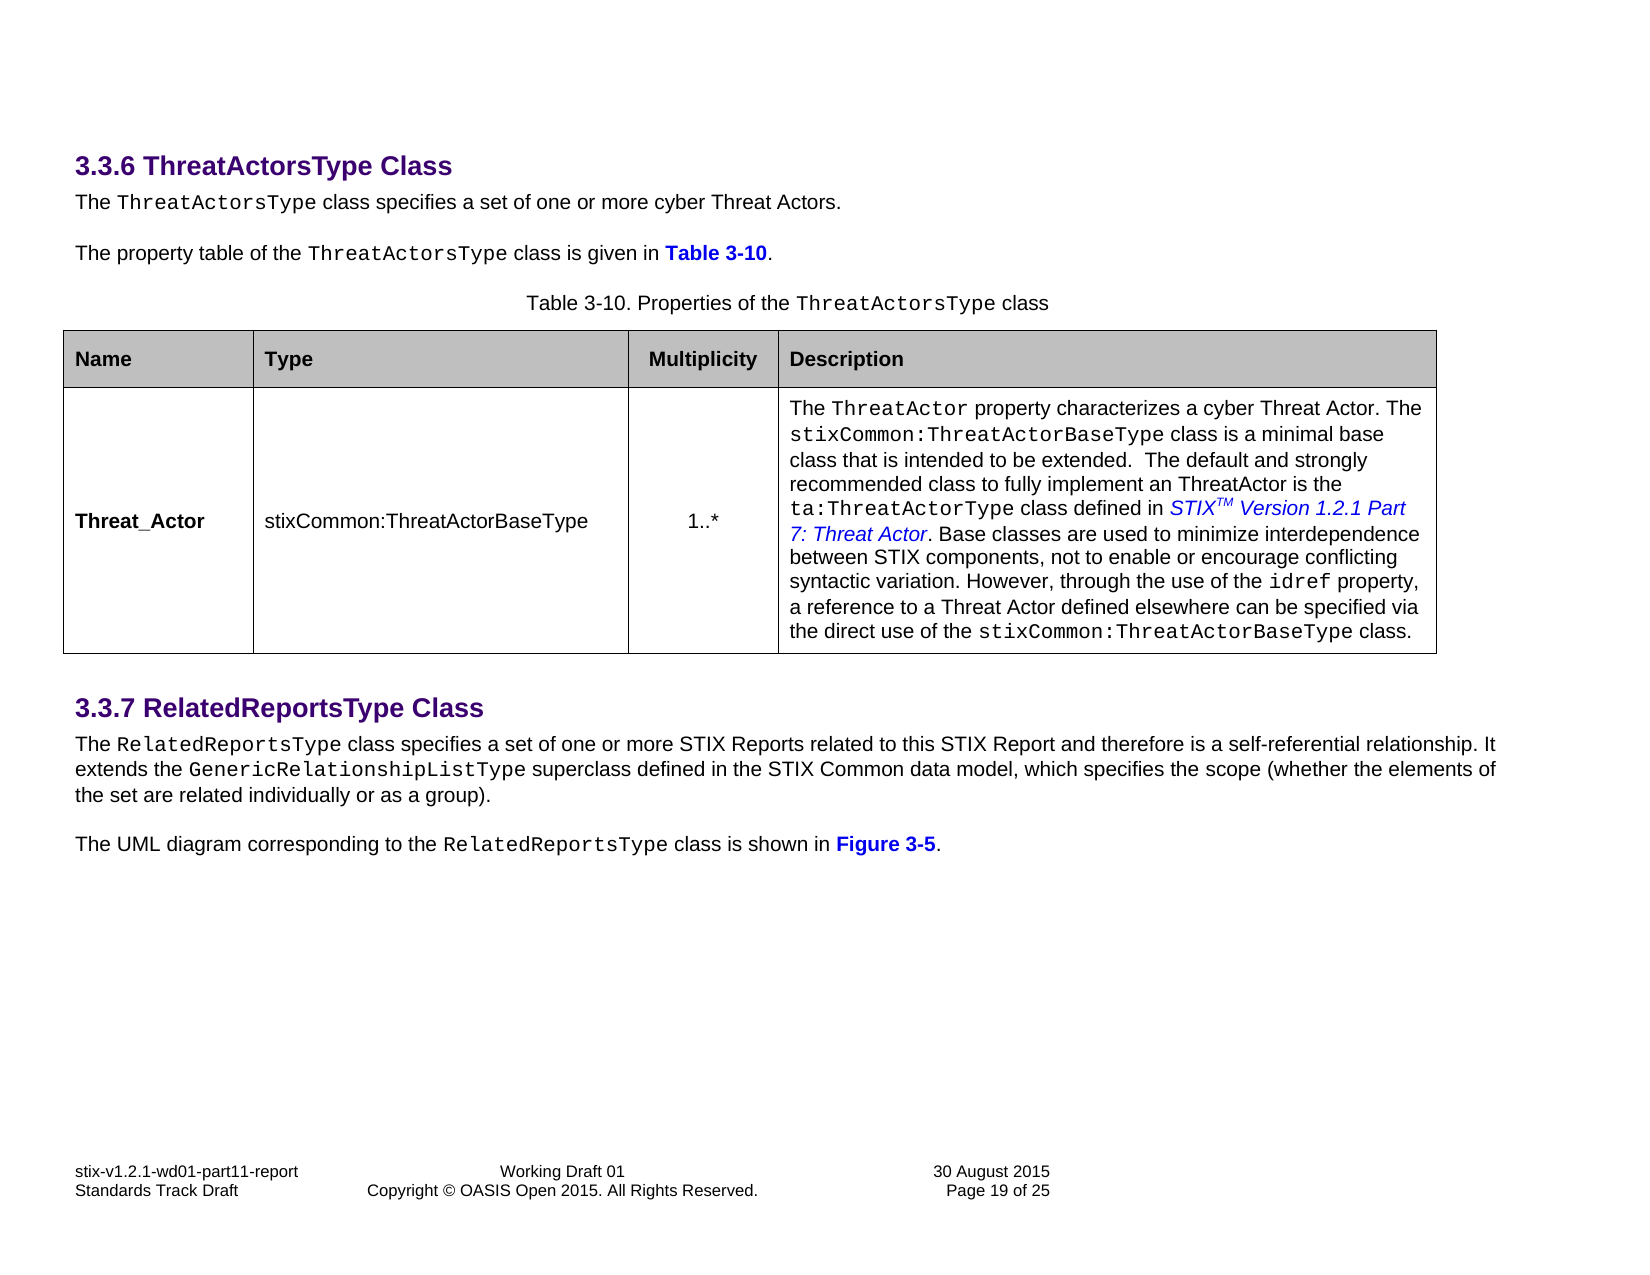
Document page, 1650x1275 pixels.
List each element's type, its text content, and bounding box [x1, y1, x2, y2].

text The RelatedReportsType class specifies a set of one or more STIX Reports related to this STIX Report and therefore is a self-referential relationship. It extends the GenericRelationshipListType superclass defined in the STIX Common data model, which specifies the scope (whether the elements of the set are related individually or as a group). [75, 731, 1500, 807]
table_cell The ThreatActor property characterizes a cyber Threat Actor. The stixCommon:ThreatActorBaseType class is a minimal base class that is intended to be extended. The default and strongly recommended class to fully implement an ThreatActor is the ta:ThreatActorType class defined in STIXTM Version 1.2.1 Part 7: Threat Actor. Base classes are used to minimize interdependence between STIX components, not to enable or encourage conflicting syntactic variation. However, through the use of the idref property, a reference to a Threat Actor defined elsewhere can be specified via the direct use of the stixCommon:ThreatActorBaseType class. [779, 388, 1436, 653]
table_header Multiplicity [629, 331, 778, 387]
table_header Name [64, 331, 253, 387]
subtitle RelatedReportsType Class [75, 692, 1500, 723]
table_cell stixCommon:ThreatActorBaseType [254, 388, 628, 653]
table_header Description [779, 331, 1436, 387]
table_cell Threat_Actor [64, 388, 253, 653]
table_header Type [254, 331, 628, 387]
subtitle ThreatActorsType Class [75, 150, 1500, 181]
table_cell 1..* [629, 388, 778, 653]
text The ThreatActorsType class specifies a set of one or more cyber Threat Actors. [75, 189, 1500, 215]
